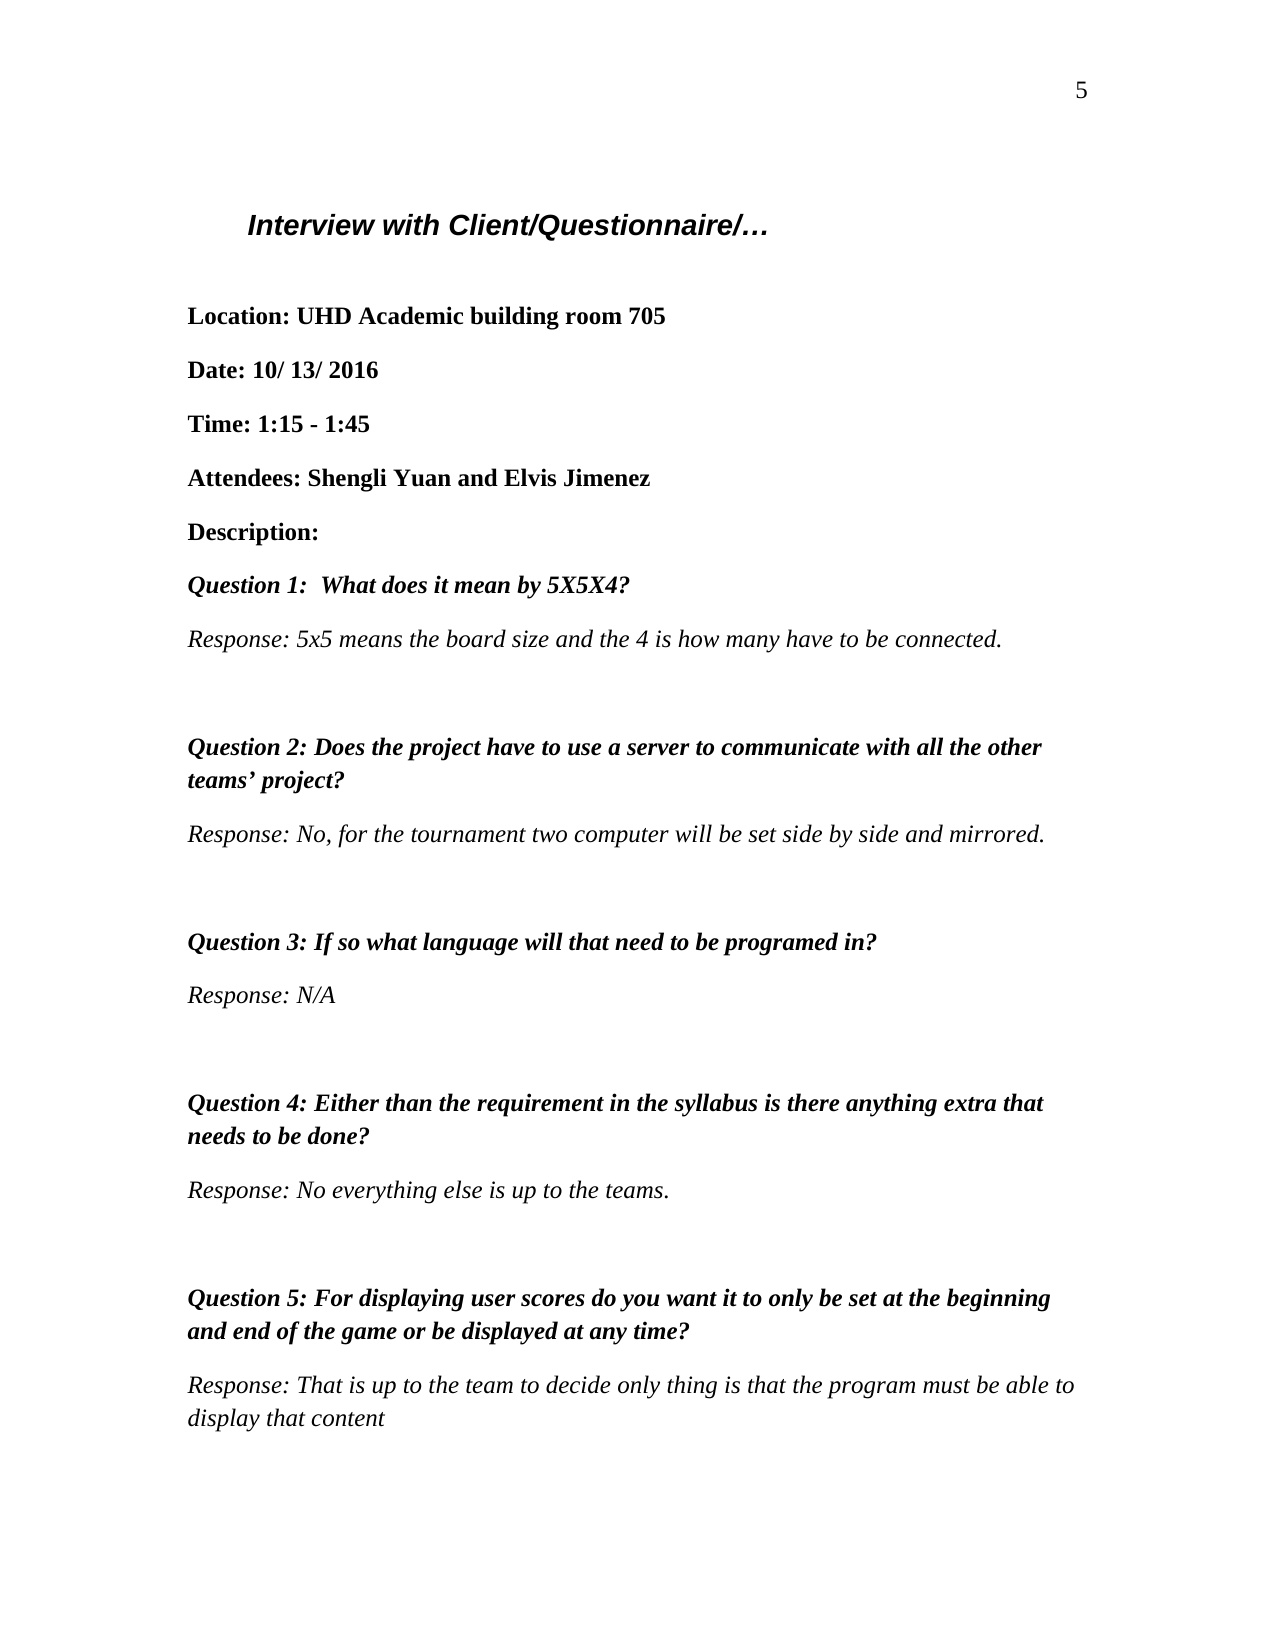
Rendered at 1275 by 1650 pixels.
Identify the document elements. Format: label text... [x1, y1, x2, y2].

subtitle Interview with Client/Questionnaire/… [247, 208, 1087, 241]
text Date: 10/ 13/ 2016 [187, 355, 1087, 384]
text Question 5: For displaying user scores do you want it to only be set at the beginning and end of the game or be displayed at any time? [187, 1283, 1087, 1345]
text Description: [187, 517, 1087, 546]
text Response: No, for the tournament two computer will be set side by side and mirrored. [187, 819, 1087, 848]
text Question 1: What does it mean by 5X5X4? [187, 571, 1087, 599]
text Question 3: If so what language will that need to be programed in? [187, 927, 1087, 956]
text Time: 1:15 - 1:45 [187, 409, 1087, 438]
text Location: UHD Academic building room 705 [187, 301, 1087, 330]
text Response: No everything else is up to the teams. [187, 1175, 1087, 1204]
text Attendees: Shengli Yuan and Elvis Jimenez [187, 463, 1087, 492]
text Question 2: Does the project have to use a server to communicate with all the other teams’ project? [187, 732, 1087, 794]
text Question 4: Either than the requirement in the syllabus is there anything extra that needs to be done? [187, 1088, 1087, 1150]
text Response: N/A [187, 981, 1087, 1009]
text Response: That is up to the team to decide only thing is that the program must be able to display that content [187, 1370, 1087, 1432]
text Response: 5x5 means the board size and the 4 is how many have to be connected. [187, 624, 1087, 653]
